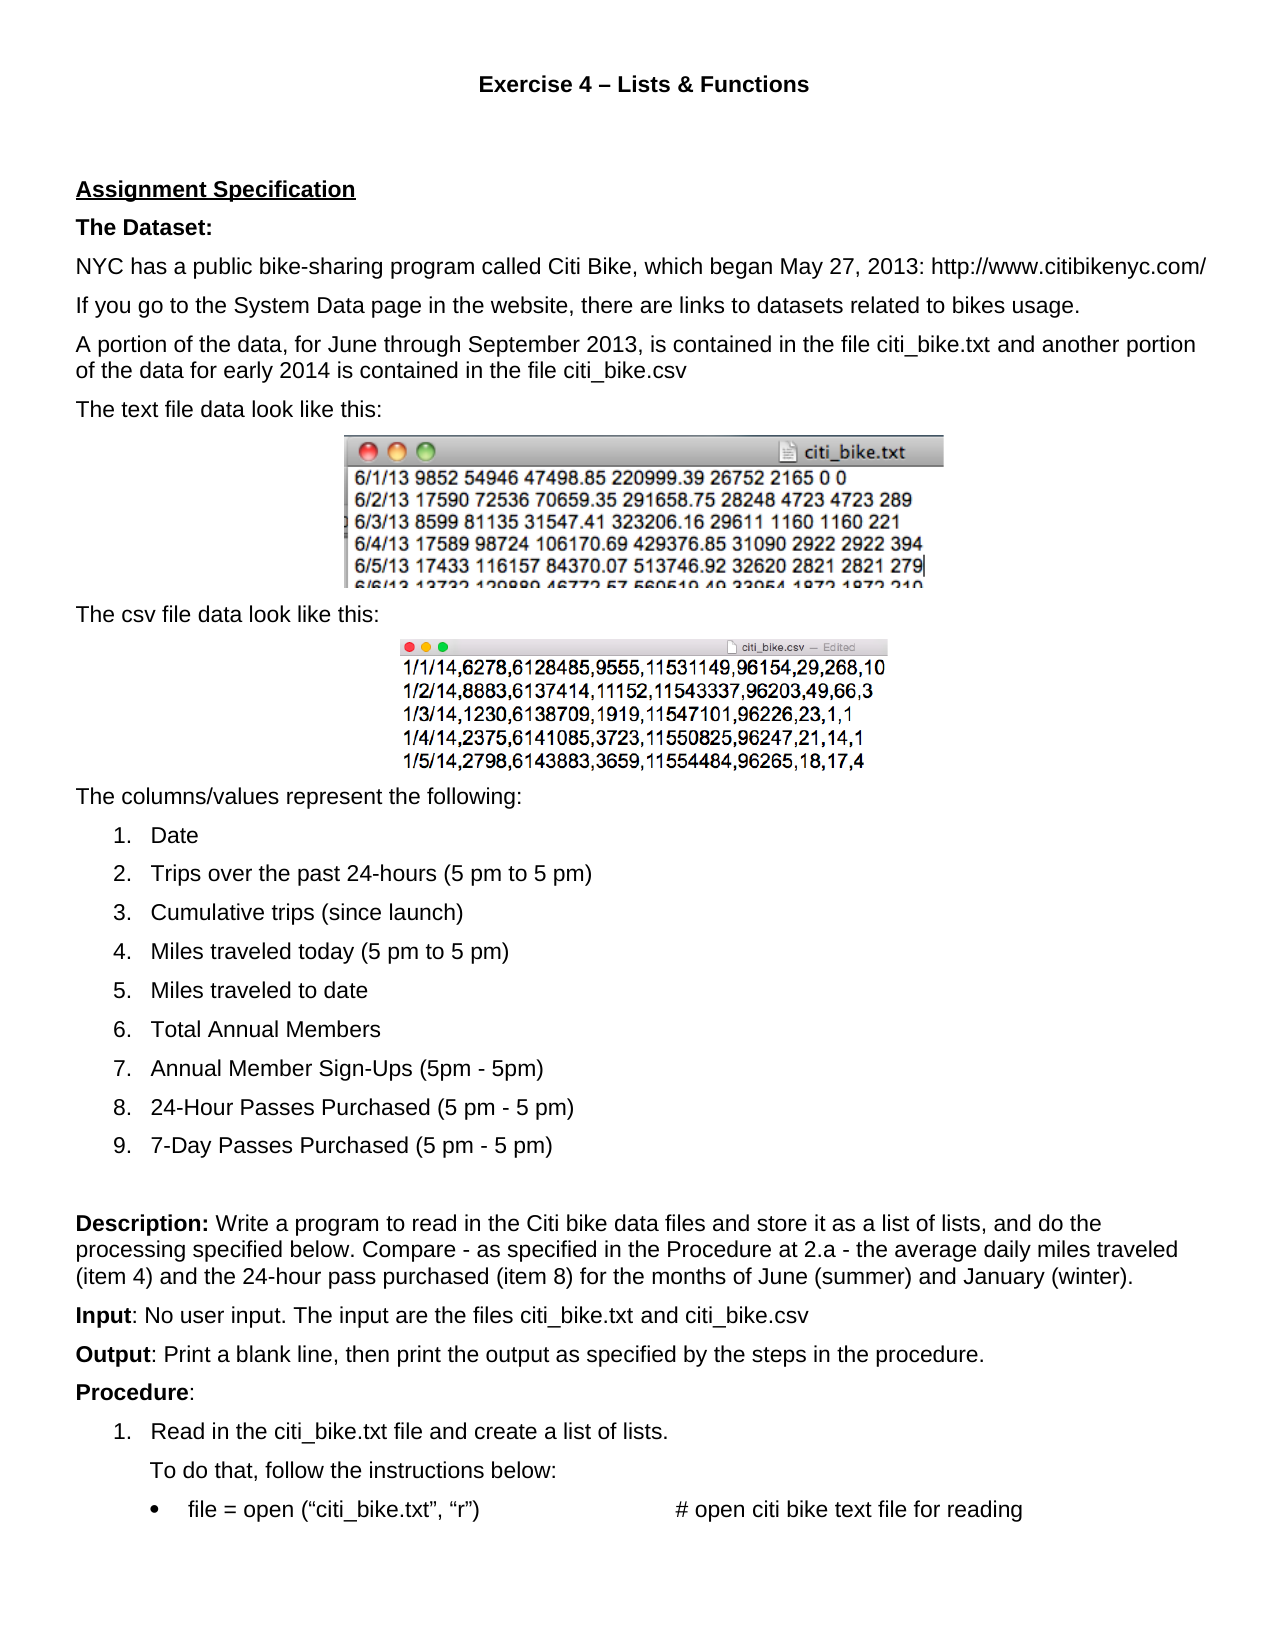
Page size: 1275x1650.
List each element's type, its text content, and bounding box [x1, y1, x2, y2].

text Description: Write a program to read in the Citi bike data files and store it as a list of lists, and do the processing specified below. Compare - as specified in the Procedure at 2.a - the average daily miles traveled (item 4) and the 24-­hour pass purchased (item 8) for the months of June (summer) and January (winter). [75, 1210, 1212, 1289]
list 24-Hour Passes Purchased (5 pm - 5 pm) [113, 1093, 1212, 1120]
list Miles traveled to date [113, 977, 1212, 1003]
text Output: Print a blank line, then print the output as specified by the steps in the procedure. [75, 1341, 1212, 1367]
list Annual Member Sign-Ups (5pm - 5pm) [113, 1055, 1212, 1081]
text The csv file data look like this: [75, 601, 1212, 627]
list 7-Day Passes Purchased (5 pm - 5 pm) [113, 1132, 1212, 1159]
list Read in the citi_bike.txt file and create a list of lists. [113, 1418, 1212, 1444]
list Total Annual Members [113, 1016, 1212, 1042]
text The columns/values represent the following: [75, 783, 1212, 809]
list Miles traveled today (5 pm to 5 pm) [113, 938, 1212, 964]
picture [400, 639, 888, 771]
text If you go to the System Data page in the website, there are links to datasets related to bikes usage. [75, 292, 1212, 318]
text NYC has a public bike-sharing program called Citi Bike, which began May 27, 2013: http://www.citibikenyc.com/ [75, 253, 1212, 279]
list Cumulative trips (since launch) [113, 899, 1212, 926]
list Date [113, 822, 1212, 848]
list Trips over the past 24-hours (5 pm to 5 pm) [113, 860, 1212, 887]
text The Dataset: [75, 214, 1212, 241]
text The text file data look like this: [75, 396, 1212, 422]
text Procedure: [75, 1379, 1212, 1406]
list file = open (“citi_bike.txt”, “r”) # open citi bike text file for reading [150, 1496, 1212, 1522]
text A portion of the data, for June through September 2013, is contained in the file citi_bike.txt and another portion of the data for early 2014 is contained in the file citi_bike.csv [75, 331, 1212, 384]
text Exercise 4 – Lists & Functions [75, 71, 1212, 98]
text Input: No user input. The input are the files citi_bike.txt and citi_bike.csv [75, 1302, 1212, 1328]
text Assignment Specification [75, 176, 1212, 202]
picture [344, 435, 944, 588]
text To do that, follow the instructions below: [149, 1457, 1212, 1483]
